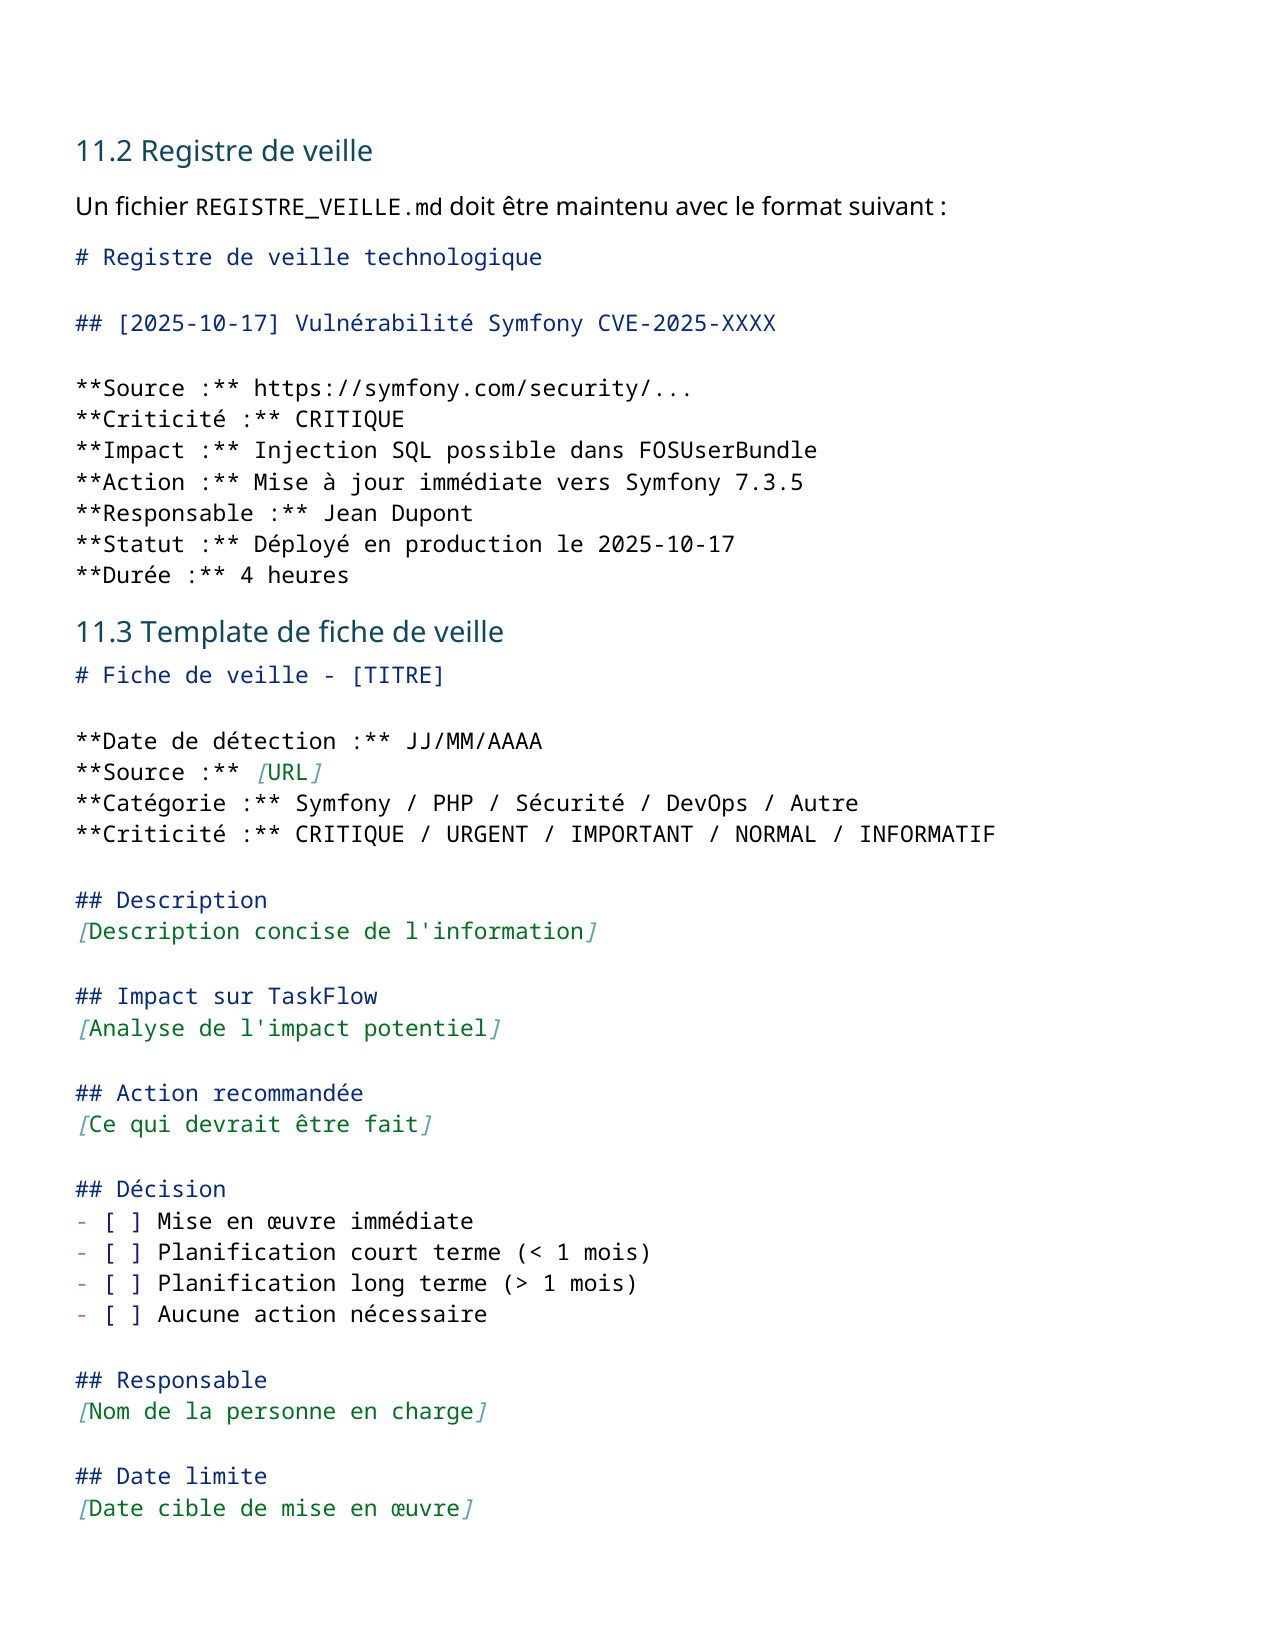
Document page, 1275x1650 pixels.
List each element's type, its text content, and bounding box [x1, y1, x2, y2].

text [75, 659, 1200, 1557]
subtitle 11.3 Template de fiche de veille [75, 611, 1200, 651]
text Un fichier REGISTRE_VEILLE.md doit être maintenu avec le format suivant : [75, 188, 1200, 222]
subtitle 11.2 Registre de veille [75, 130, 1200, 169]
text # Registre de veille technologique ## [2025-10-17] Vulnérabilité Symfony CVE-2025-XXXX **Source :** https://symfony.com/security/... **Criticité :** CRITIQUE **Impact :** Injection SQL possible dans FOSUserBundle **Action :** Mise à jour immédiate vers Symfony 7.3.5 **Responsable :** Jean Dupont **Statut :** Déployé en production le 2025-10-17 **Durée :** 4 heures [75, 241, 1200, 591]
